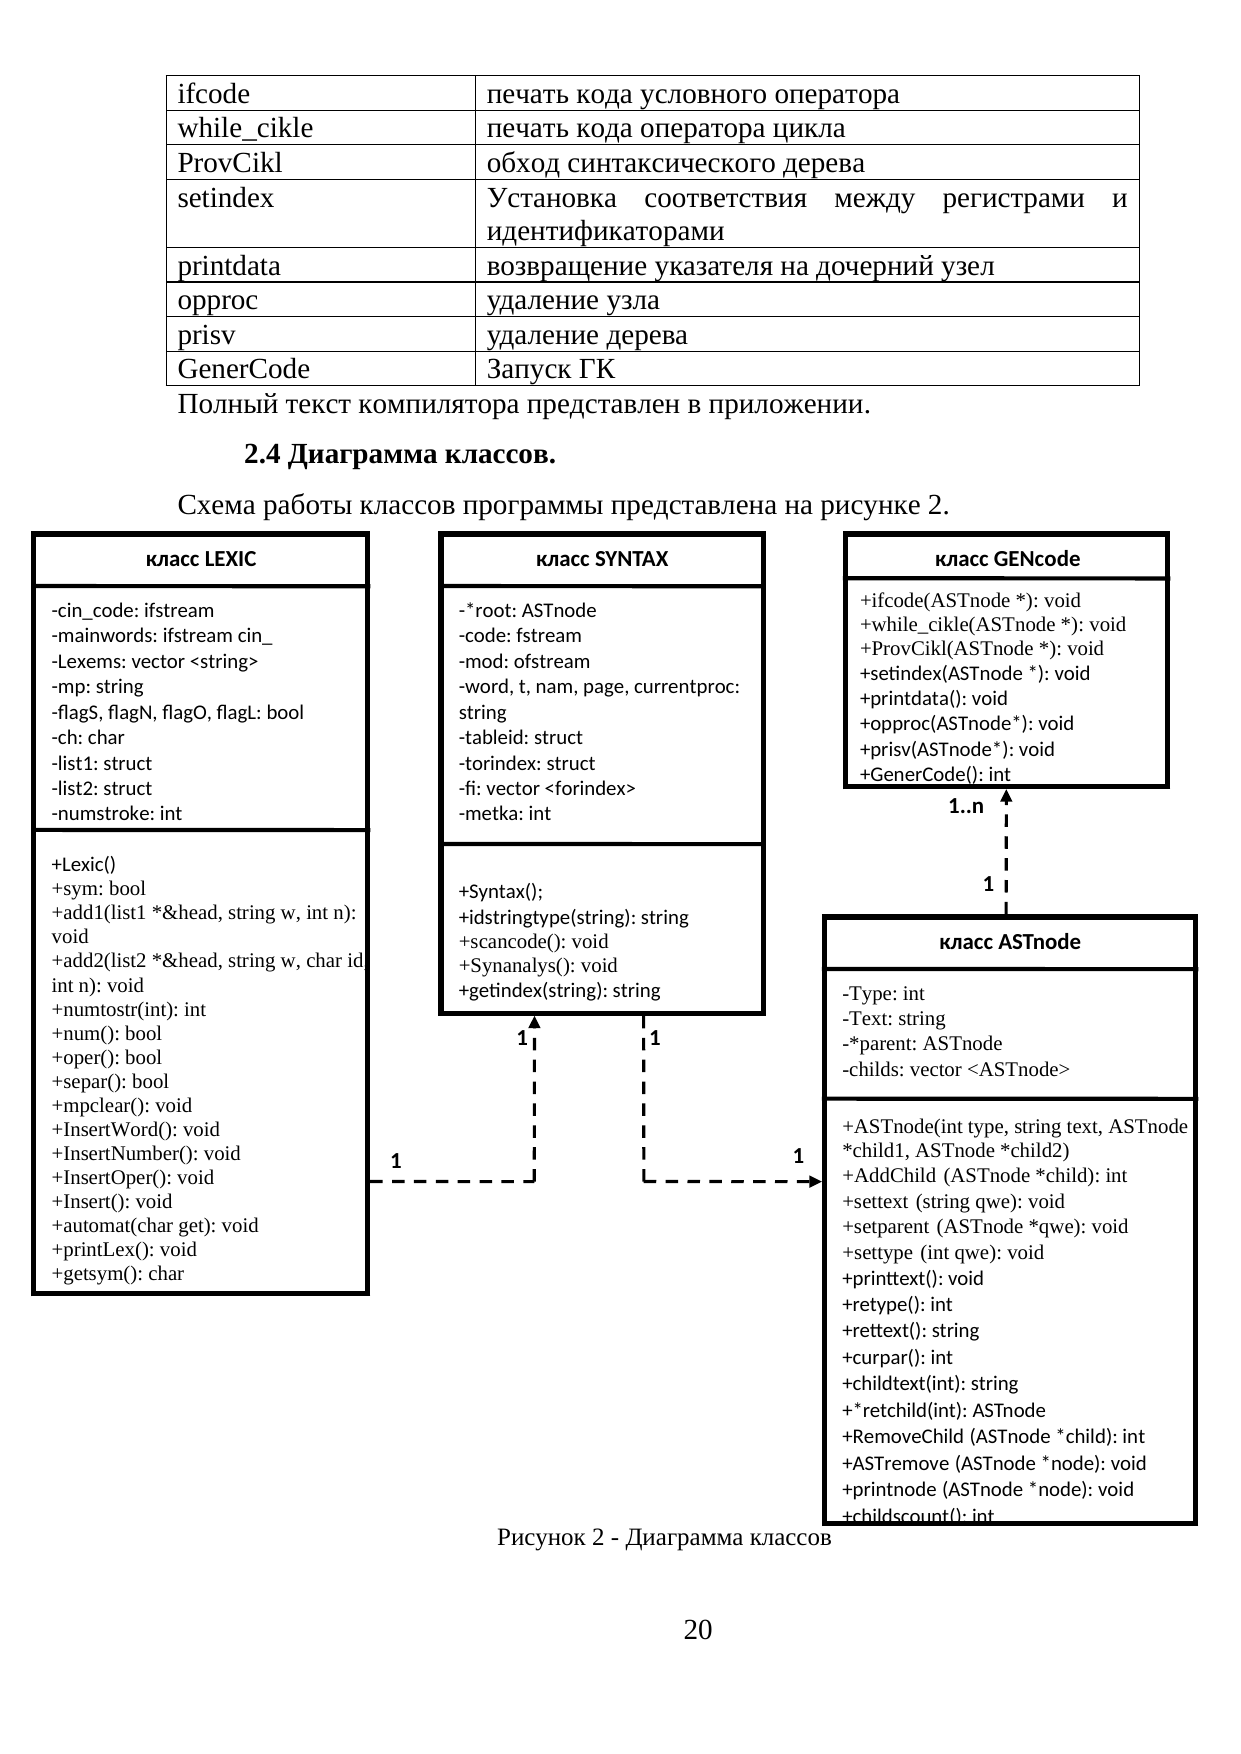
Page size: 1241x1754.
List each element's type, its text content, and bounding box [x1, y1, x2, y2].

table_header печать кода условного оператора [476, 76, 1139, 109]
table_cell GenerCode [167, 352, 475, 385]
table_cell обход синтаксического дерева [476, 145, 1139, 179]
text Схема работы классов программы представлена на рисунке 2. [177, 487, 1152, 520]
table_cell prisv [167, 317, 475, 351]
table_cell печать кода оператора цикла [476, 111, 1139, 144]
text Полный текст компилятора представлен в приложении. [177, 386, 1152, 420]
table_cell Запуск ГК [476, 352, 1139, 385]
table_cell printdata [167, 248, 475, 281]
text Рисунок 2 - Диаграмма классов [177, 1522, 1152, 1551]
table_cell while_cikle [167, 111, 475, 144]
text 2.4 Диаграмма классов. [177, 437, 1152, 470]
table_cell Установка соответствия между регистрами и идентификаторами [476, 180, 1139, 247]
table_cell удаление узла [476, 283, 1139, 316]
table_cell opproc [167, 283, 475, 316]
table_header ifcode [167, 76, 475, 109]
table_cell удаление дерева [476, 317, 1139, 351]
table_cell ProvCikl [167, 145, 475, 179]
table_cell возвращение указателя на дочерний узел [476, 248, 1139, 281]
table_cell setindex [167, 180, 475, 247]
